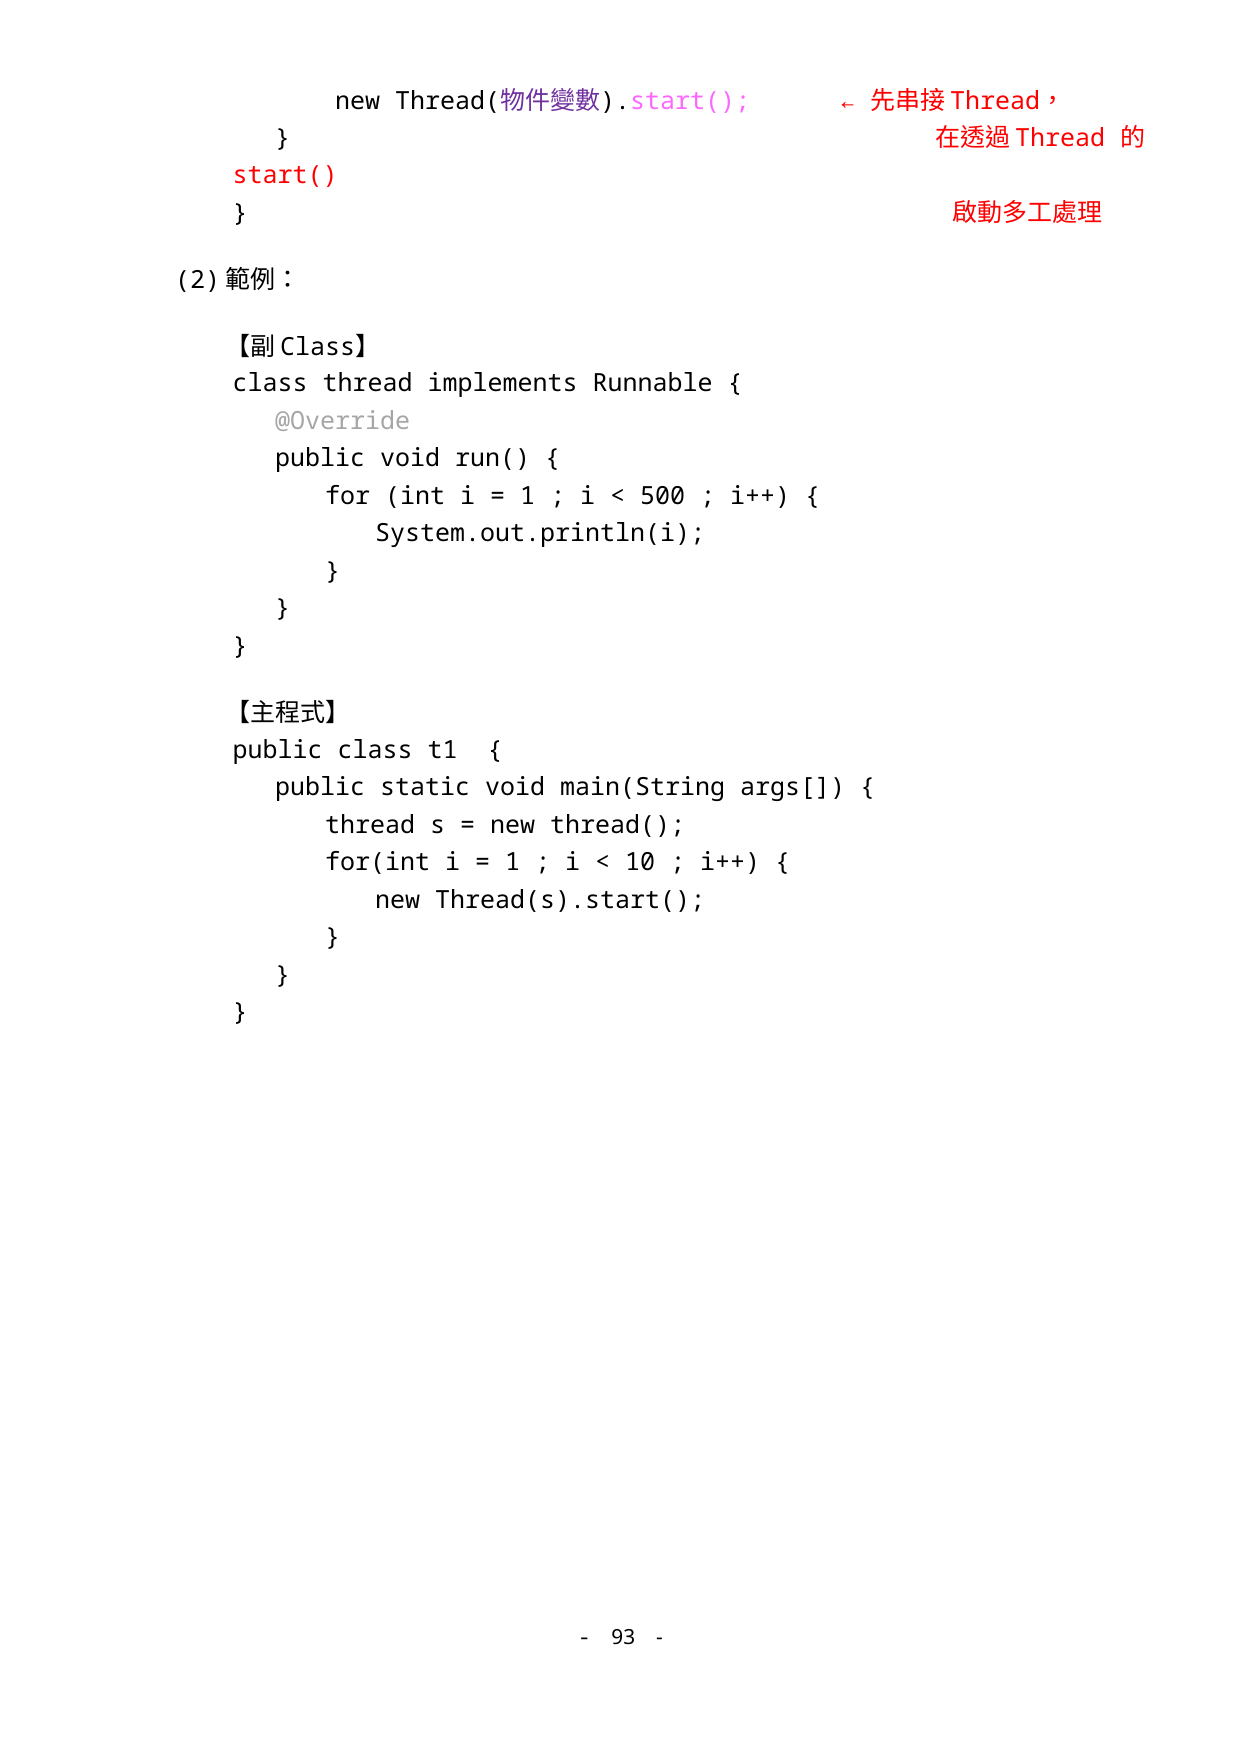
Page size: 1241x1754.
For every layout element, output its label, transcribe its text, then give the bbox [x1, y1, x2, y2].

list } [232, 626, 1165, 663]
list System.out.println(i); [232, 513, 1165, 551]
list 【主程式】 [225, 692, 1165, 730]
list } [232, 551, 1165, 588]
list thread s = new thread(); [232, 805, 1165, 842]
list 範例： [175, 259, 1165, 296]
list new Thread(s).start(); [232, 880, 1165, 917]
list class thread implements Runnable { [232, 363, 1165, 401]
list for (int i = 1 ; i < 500 ; i++) { [232, 476, 1165, 513]
list } [232, 917, 1165, 955]
list public class t1 { [232, 730, 1165, 767]
list public void run() { [232, 438, 1165, 476]
list public static void main(String args[]) { [232, 767, 1165, 805]
list for(int i = 1 ; i < 10 ; i++) { [232, 842, 1165, 880]
list @Override [232, 401, 1165, 438]
list } 啟動多工處理 [232, 192, 1165, 230]
list } [232, 955, 1165, 992]
list new Thread(物件變數).start(); ← 先串接Thread， [285, 80, 1165, 117]
list 【副Class】 [225, 326, 1165, 363]
list } 在透過Thread 的start() [232, 117, 1165, 192]
list } [232, 992, 1165, 1030]
list } [232, 588, 1165, 626]
